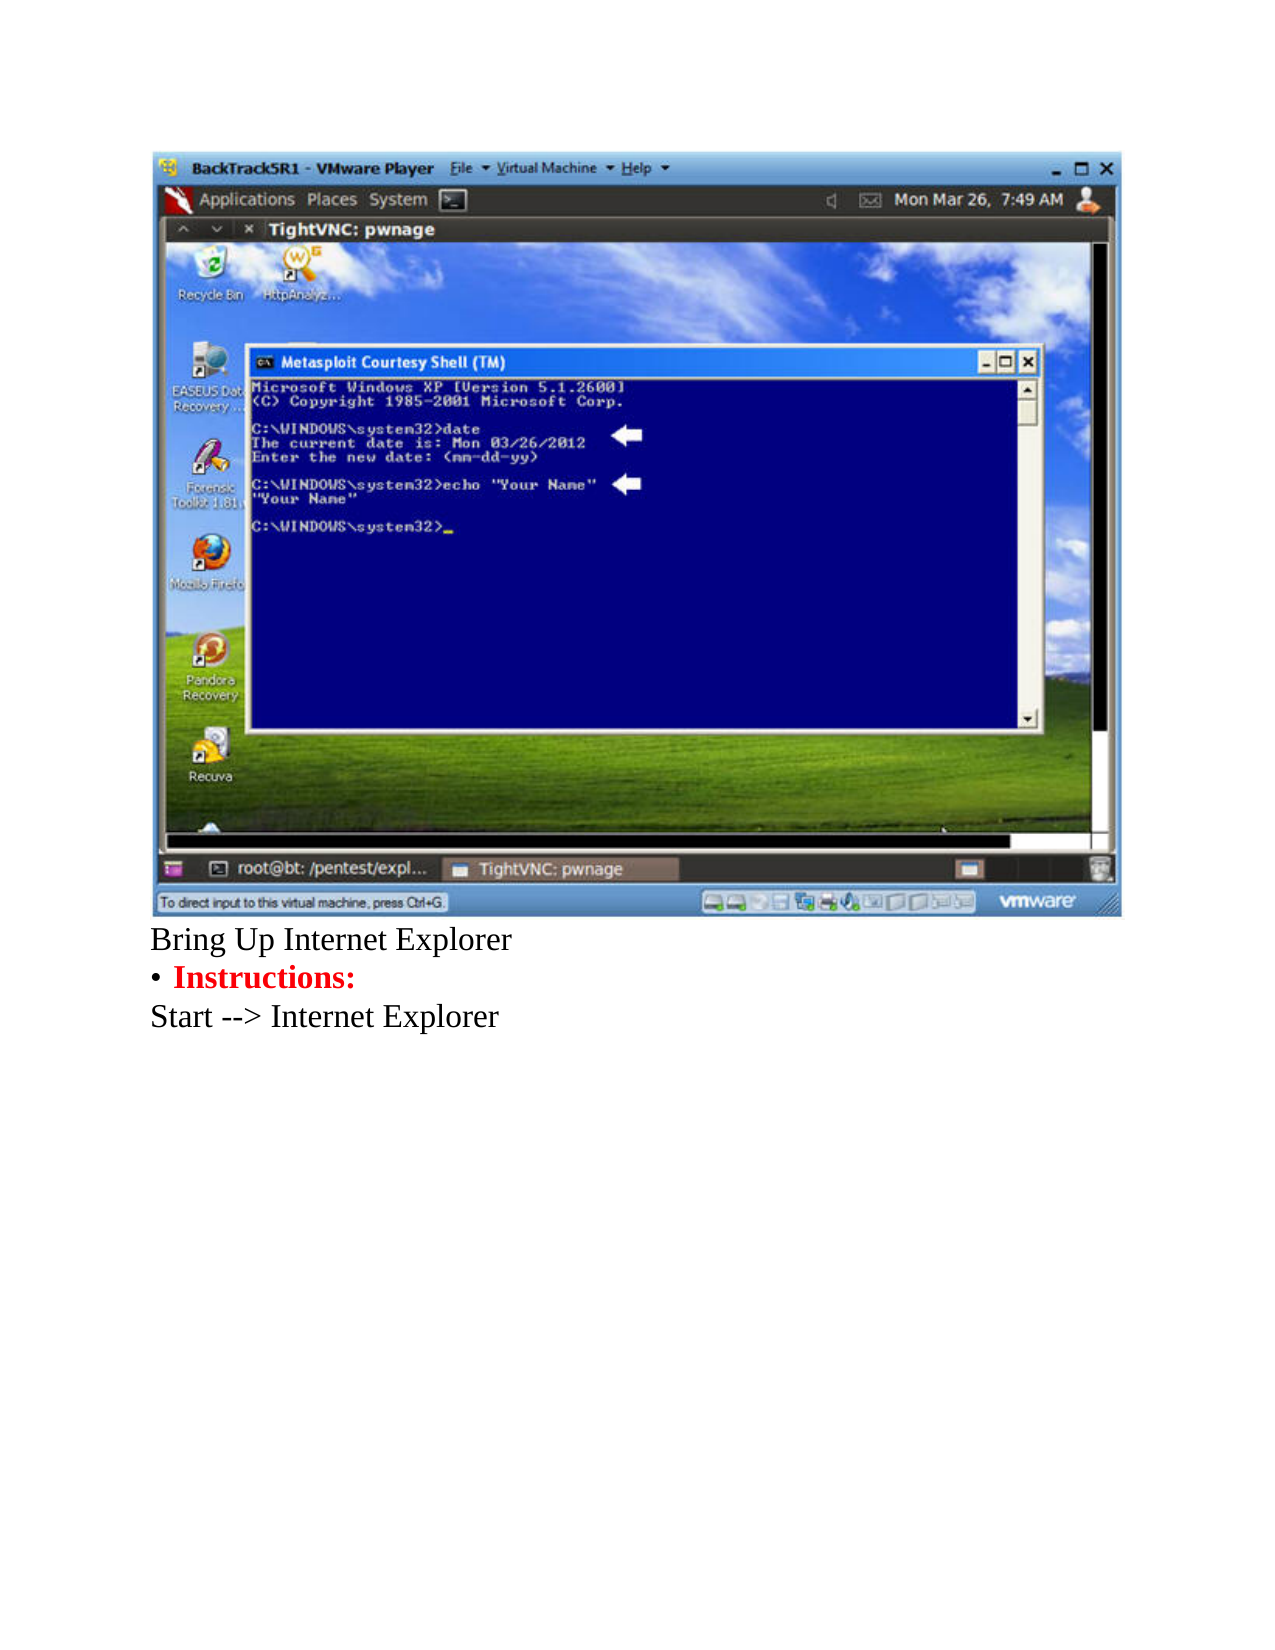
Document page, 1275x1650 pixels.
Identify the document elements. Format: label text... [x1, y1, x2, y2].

text Start --> Internet Explorer [150, 996, 1125, 1034]
list Instructions: [150, 957, 1125, 996]
picture [150, 150, 1125, 920]
text Bring Up Internet Explorer [150, 920, 1125, 957]
